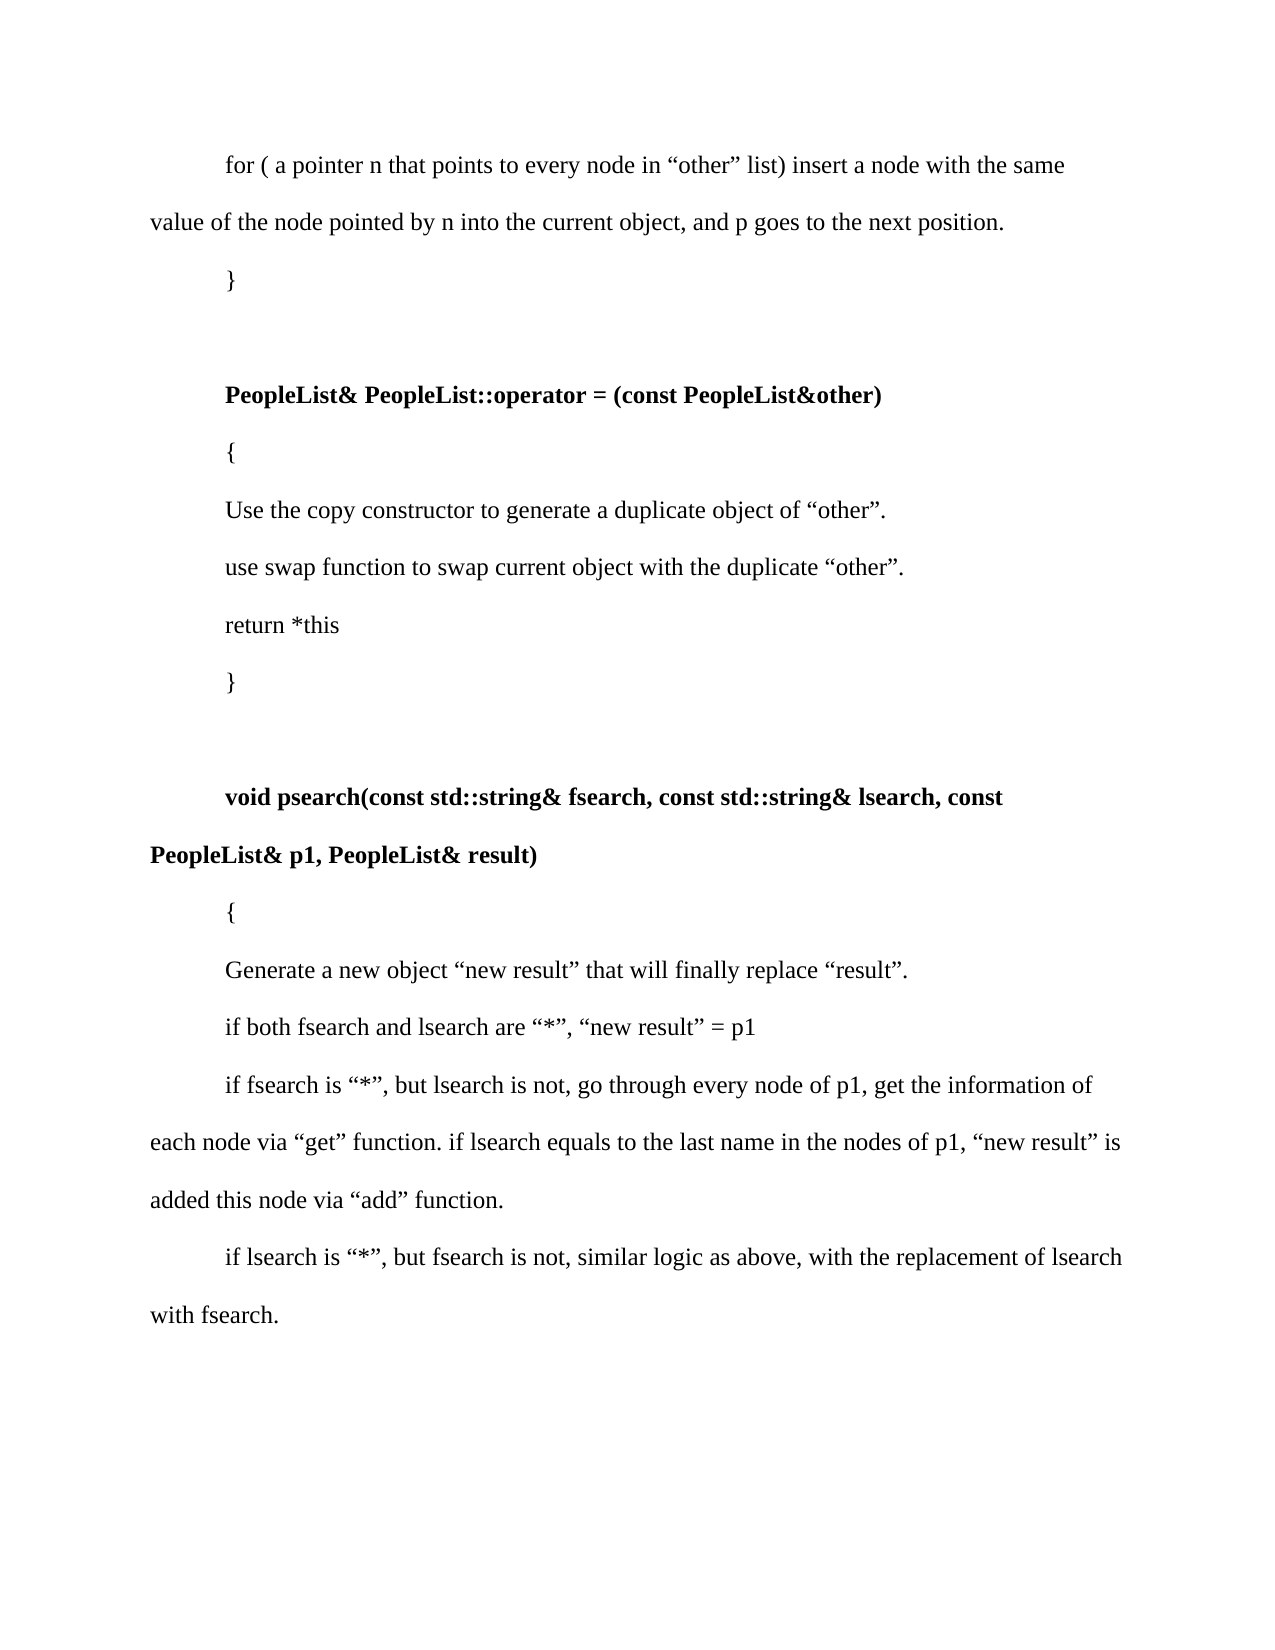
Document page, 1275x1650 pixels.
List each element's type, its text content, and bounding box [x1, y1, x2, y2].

text } [150, 265, 1125, 294]
text { [150, 437, 1125, 466]
text for ( a pointer n that points to every node in “other” list) insert a node with the same value of the node pointed by n into the current object, and p goes to the next position. [150, 150, 1125, 236]
text if lsearch is “*”, but fsearch is not, similar logic as above, with the replacement of lsearch with fsearch. [150, 1242, 1125, 1329]
text void psearch(const std::string& fsearch, const std::string& lsearch, const PeopleList& p1, PeopleList& result) [150, 782, 1125, 869]
text use swap function to swap current object with the duplicate “other”. [150, 552, 1125, 581]
text if both fsearch and lsearch are “*”, “new result” = p1 [150, 1012, 1125, 1041]
text PeopleList& PeopleList::operator = (const PeopleList&other) [150, 380, 1125, 409]
text return *this [150, 610, 1125, 639]
text Generate a new object “new result” that will finally replace “result”. [150, 955, 1125, 984]
text } [150, 667, 1125, 696]
text Use the copy constructor to generate a duplicate object of “other”. [150, 495, 1125, 524]
text if fsearch is “*”, but lsearch is not, go through every node of p1, get the information of each node via “get” function. if lsearch equals to the last name in the nodes of p1, “new result” is added this node via “add” function. [150, 1070, 1125, 1214]
text { [150, 897, 1125, 926]
